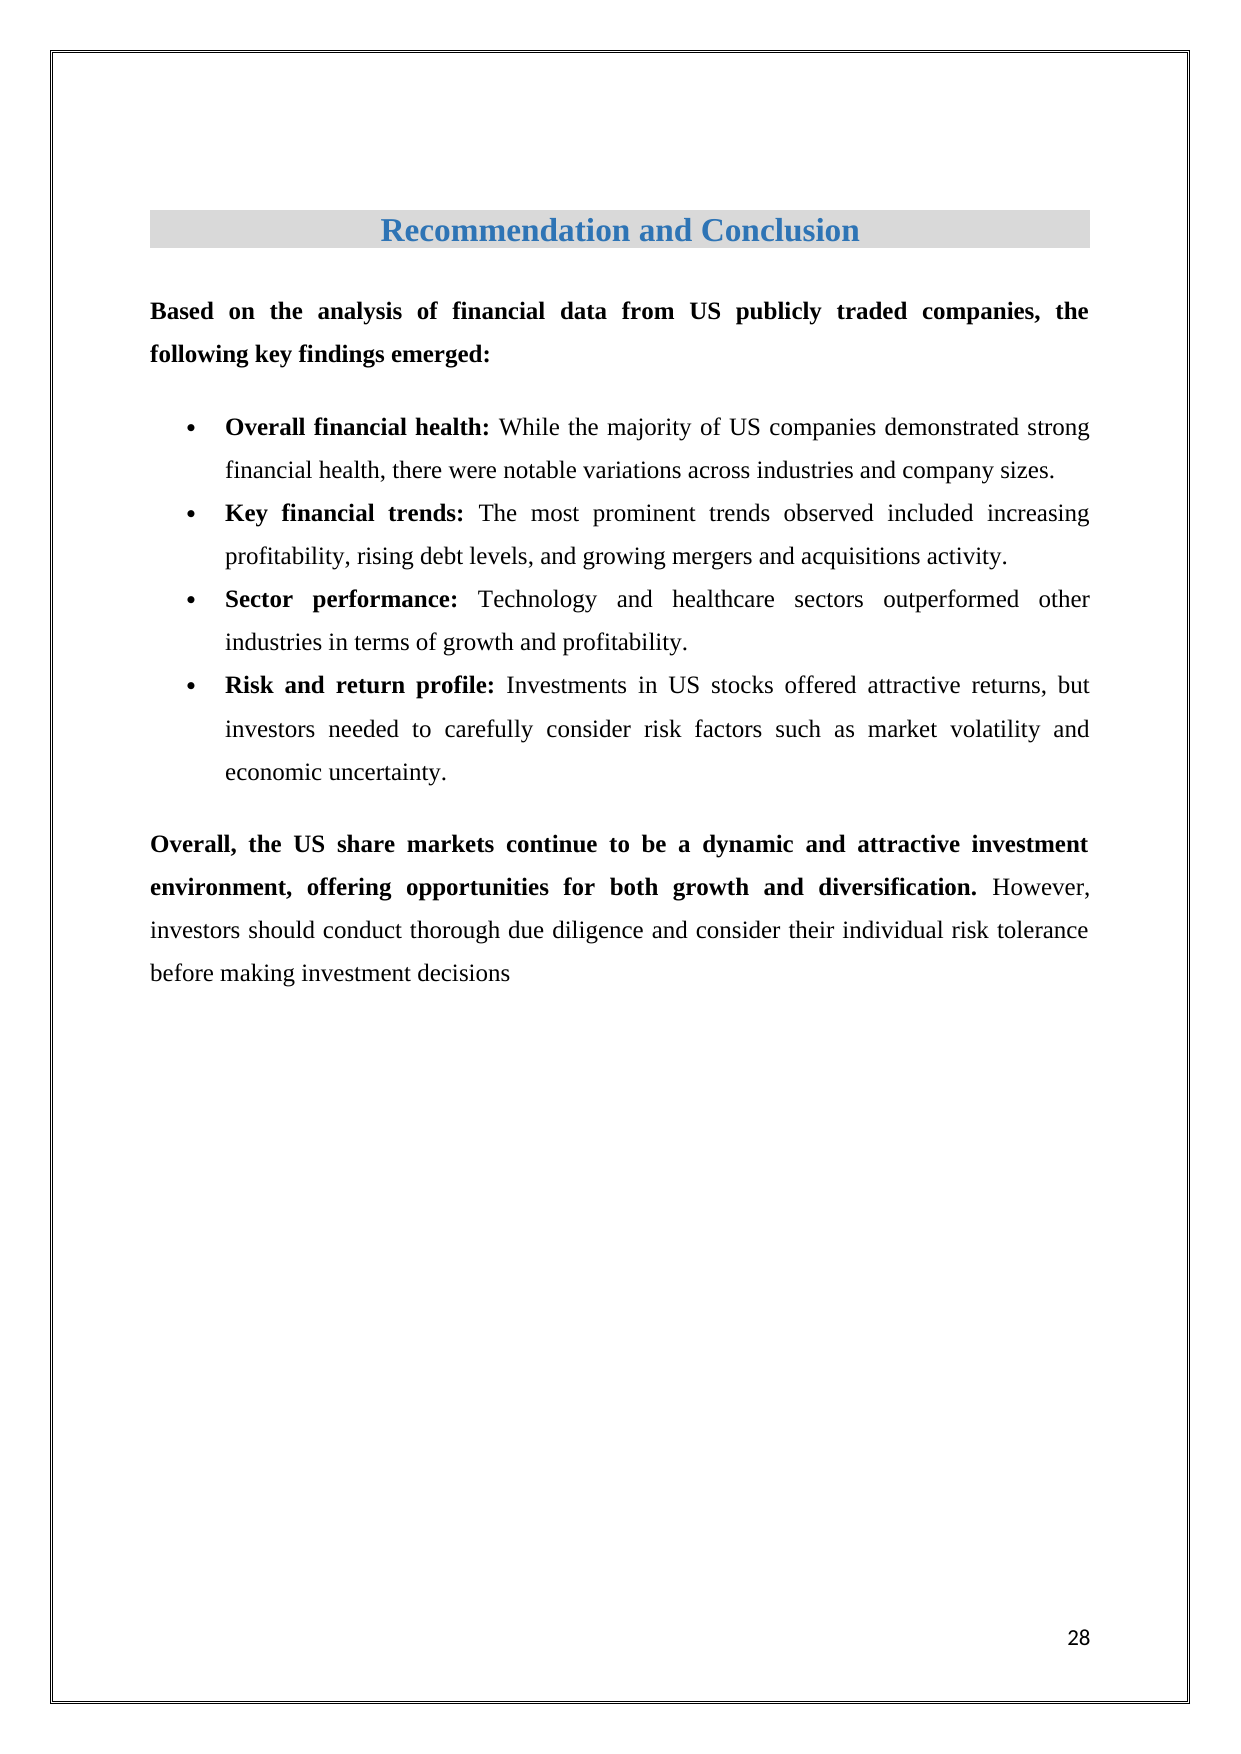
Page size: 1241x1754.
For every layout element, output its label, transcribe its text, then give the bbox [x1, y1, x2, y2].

list Key financial trends: The most prominent trends observed included increasing profitability, rising debt levels, and growing mergers and acquisitions activity. [187, 498, 1090, 570]
list Sector performance: Technology and healthcare sectors outperformed other industries in terms of growth and profitability. [187, 584, 1090, 656]
list Risk and return profile: Investments in US stocks offered attractive returns, but investors needed to carefully consider risk factors such as market volatility and economic uncertainty. [187, 671, 1090, 786]
subtitle Recommendation and Conclusion [150, 210, 1090, 248]
text Overall, the US share markets continue to be a dynamic and attractive investment environment, offering opportunities for both growth and diversification. However, investors should conduct thorough due diligence and consider their individual risk tolerance before making investment decisions [150, 829, 1090, 987]
list Overall financial health: While the majority of US companies demonstrated strong financial health, there were notable variations across industries and company sizes. [187, 412, 1090, 484]
text Based on the analysis of financial data from US publicly traded companies, the following key findings emerged: [150, 296, 1090, 368]
